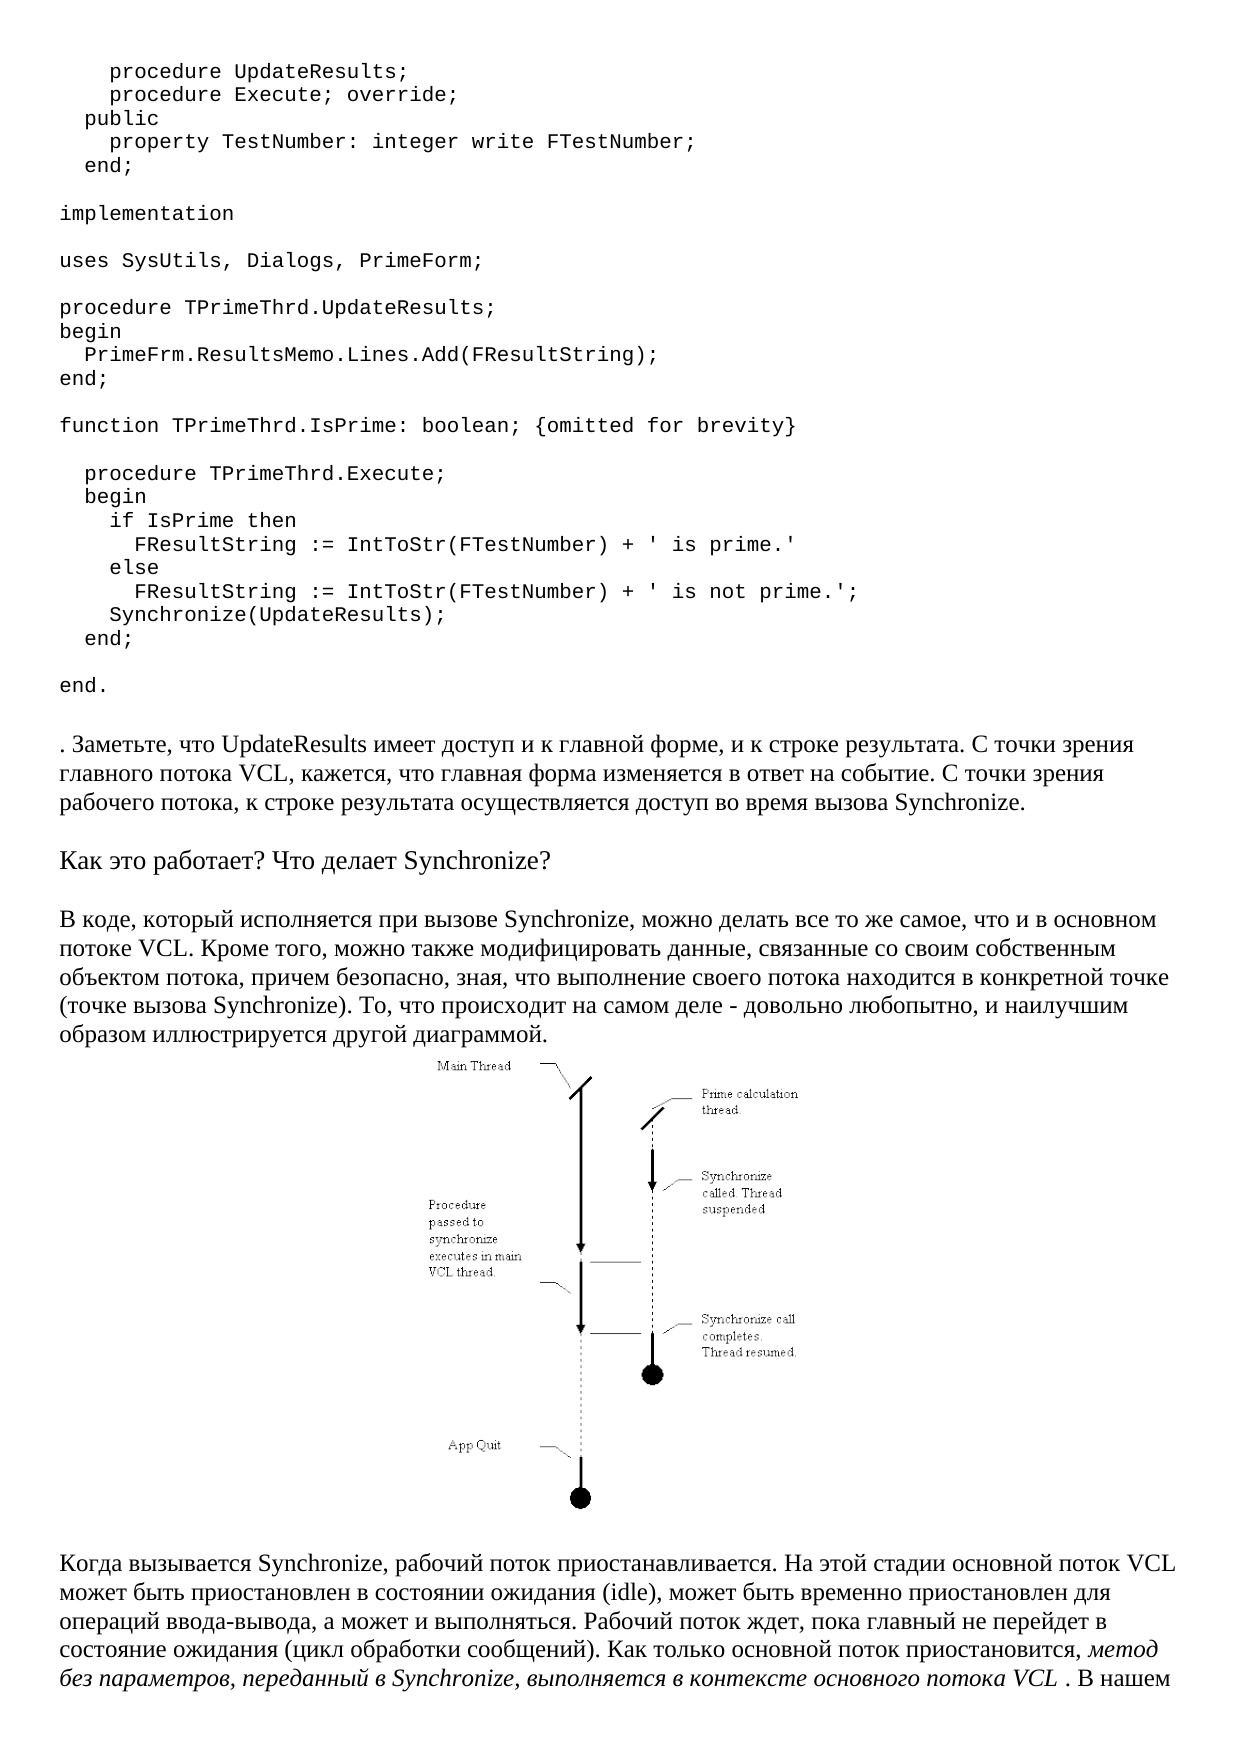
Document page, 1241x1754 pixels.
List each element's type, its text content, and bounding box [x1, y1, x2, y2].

picture [414, 1048, 826, 1520]
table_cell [58, 59, 861, 701]
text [59, 1519, 1181, 1692]
text . Заметьте, что UpdateResults имеет доступ и к главной форме, и к строке результата. С точки зрения главного потока VCL, кажется, что главная форма изменяется в ответ на событие. С точки зрения рабочего потока, к строке результата осуществляется доступ во время вызова Synchronize. Как это работает? Что делает Synchronize? В коде, который исполняется при вызове Synchronize, можно делать все то же самое, что и в основном потоке VCL. Кроме того, можно также модифицировать данные, связанные со своим собственным объектом потока, причем безопасно, зная, что выполнение своего потока находится в конкретной точке (точке вызова Synchronize). То, что происходит на самом деле - довольно любопытно, и наилучшим образом иллюстрируется другой диаграммой. [59, 701, 1181, 1048]
